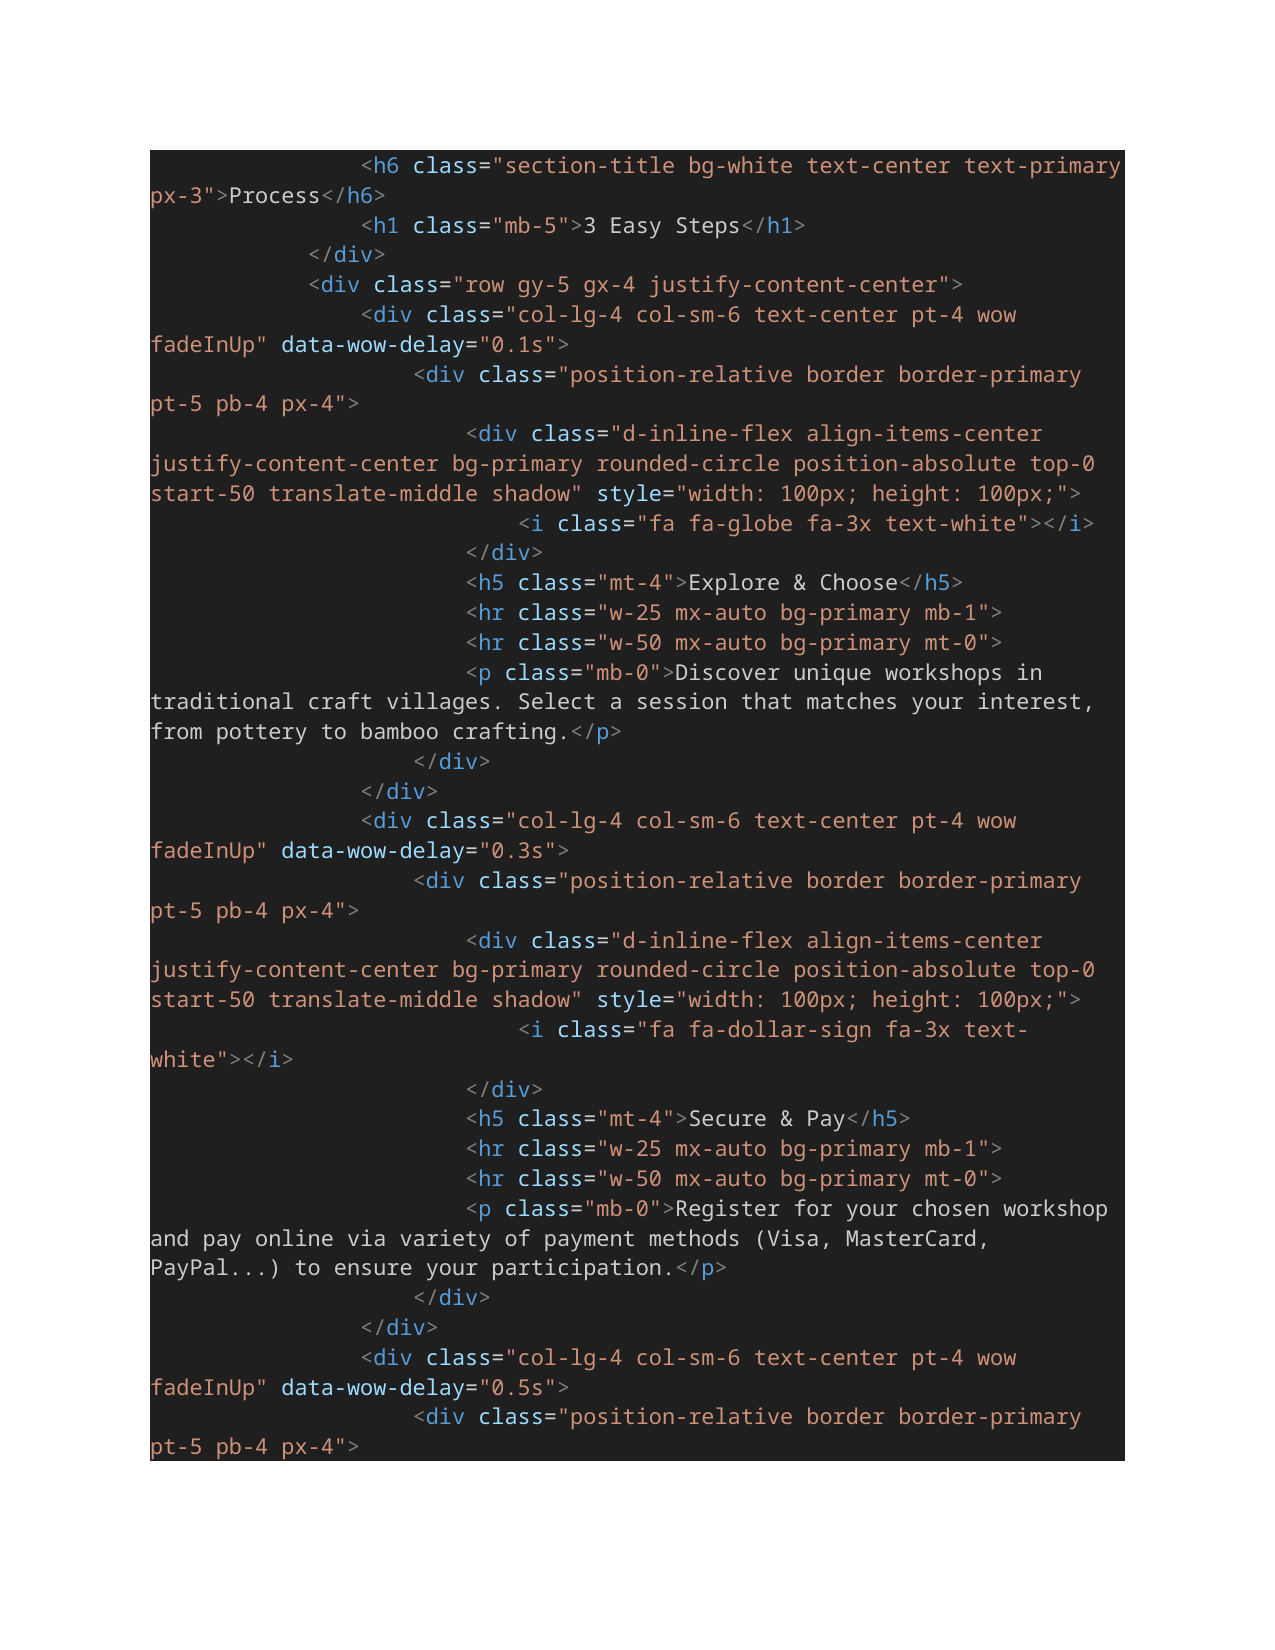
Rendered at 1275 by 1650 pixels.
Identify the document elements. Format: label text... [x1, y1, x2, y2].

text </div> [150, 1312, 1125, 1342]
text <hr class="w-25 mx-auto bg-primary mb-1"> [150, 597, 1125, 627]
text </div> [150, 746, 1125, 776]
text </div> [150, 239, 1125, 269]
text <hr class="w-50 mx-auto bg-primary mt-0"> [150, 1163, 1125, 1193]
text <h1 class="mb-5">3 Easy Steps</h1> [150, 209, 1125, 239]
text <div class="col-lg-4 col-sm-6 text-center pt-4 wow fadeInUp" data-wow-delay="0.5s"> [150, 1342, 1125, 1401]
text </div> [150, 776, 1125, 805]
text <h5 class="mt-4">Explore & Choose</h5> [150, 567, 1125, 597]
text <p class="mb-0">Discover unique workshops in traditional craft villages. Select a session that matches your interest, from pottery to bamboo crafting.</p> [150, 656, 1125, 746]
text <div class="row gy-5 gx-4 justify-content-center"> [150, 269, 1125, 299]
text <div class="col-lg-4 col-sm-6 text-center pt-4 wow fadeInUp" data-wow-delay="0.3s"> [150, 805, 1125, 865]
text </div> [150, 537, 1125, 567]
text </div> [150, 1282, 1125, 1312]
text </div> [150, 1073, 1125, 1103]
text <div class="col-lg-4 col-sm-6 text-center pt-4 wow fadeInUp" data-wow-delay="0.1s"> [150, 299, 1125, 358]
text <i class="fa fa-dollar-sign fa-3x text-white"></i> [150, 1014, 1125, 1073]
text <h6 class="section-title bg-white text-center text-primary px-3">Process</h6> [150, 150, 1125, 209]
text <hr class="w-50 mx-auto bg-primary mt-0"> [150, 627, 1125, 656]
text <div class="d-inline-flex align-items-center justify-content-center bg-primary rounded-circle position-absolute top-0 start-50 translate-middle shadow" style="width: 100px; height: 100px;"> [150, 418, 1125, 507]
text <i class="fa fa-globe fa-3x text-white"></i> [150, 507, 1125, 537]
text <div class="position-relative border border-primary pt-5 pb-4 px-4"> [150, 358, 1125, 418]
text <p class="mb-0">Register for your chosen workshop and pay online via variety of payment methods (Visa, MasterCard, PayPal...) to ensure your participation.</p> [150, 1193, 1125, 1282]
text <hr class="w-25 mx-auto bg-primary mb-1"> [150, 1133, 1125, 1163]
text <div class="position-relative border border-primary pt-5 pb-4 px-4"> [150, 1401, 1125, 1461]
text <div class="position-relative border border-primary pt-5 pb-4 px-4"> [150, 865, 1125, 924]
text <h5 class="mt-4">Secure & Pay</h5> [150, 1103, 1125, 1133]
text <div class="d-inline-flex align-items-center justify-content-center bg-primary rounded-circle position-absolute top-0 start-50 translate-middle shadow" style="width: 100px; height: 100px;"> [150, 924, 1125, 1014]
